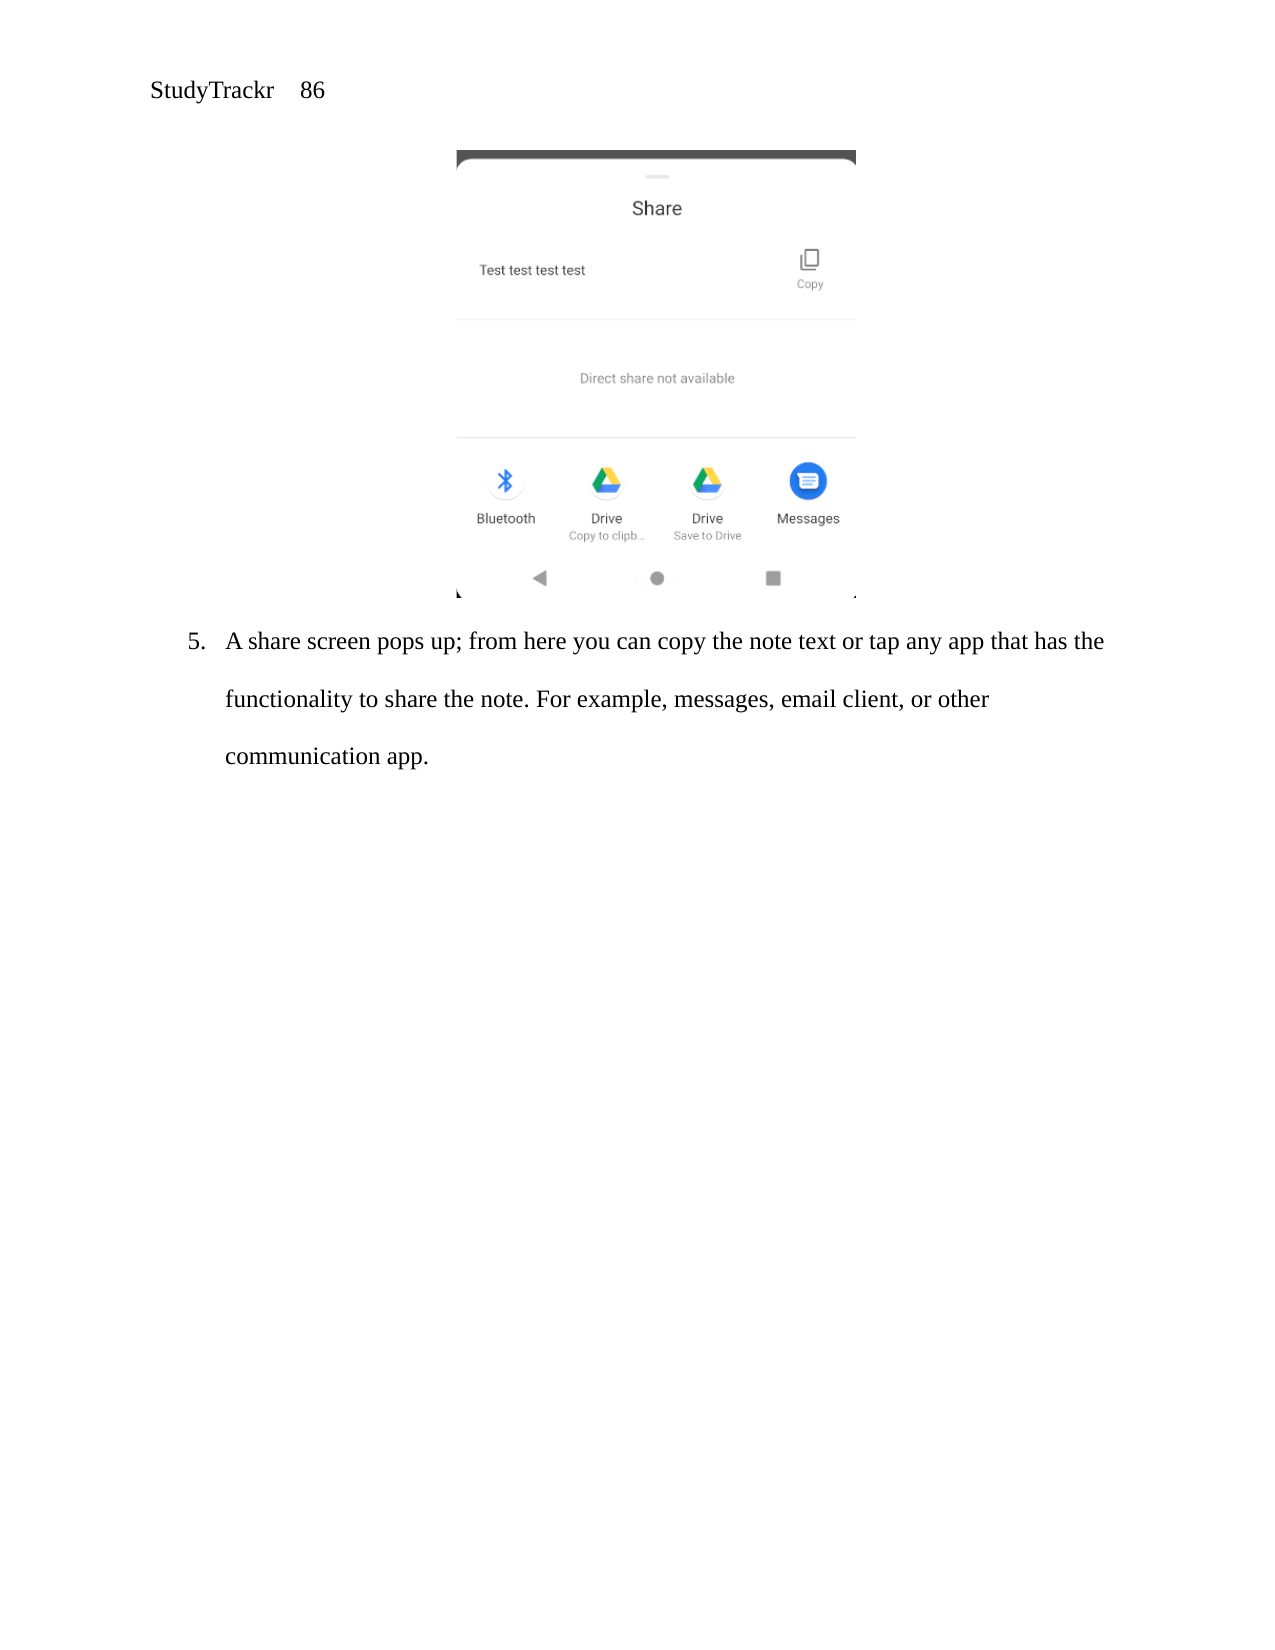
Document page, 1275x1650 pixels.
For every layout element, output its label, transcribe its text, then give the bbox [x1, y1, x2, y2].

list A share screen pops up; from here you can copy the note text or tap any app that has the functionality to share the note. For example, messages, email client, or other communication app. [187, 626, 1125, 770]
picture [456, 150, 856, 598]
